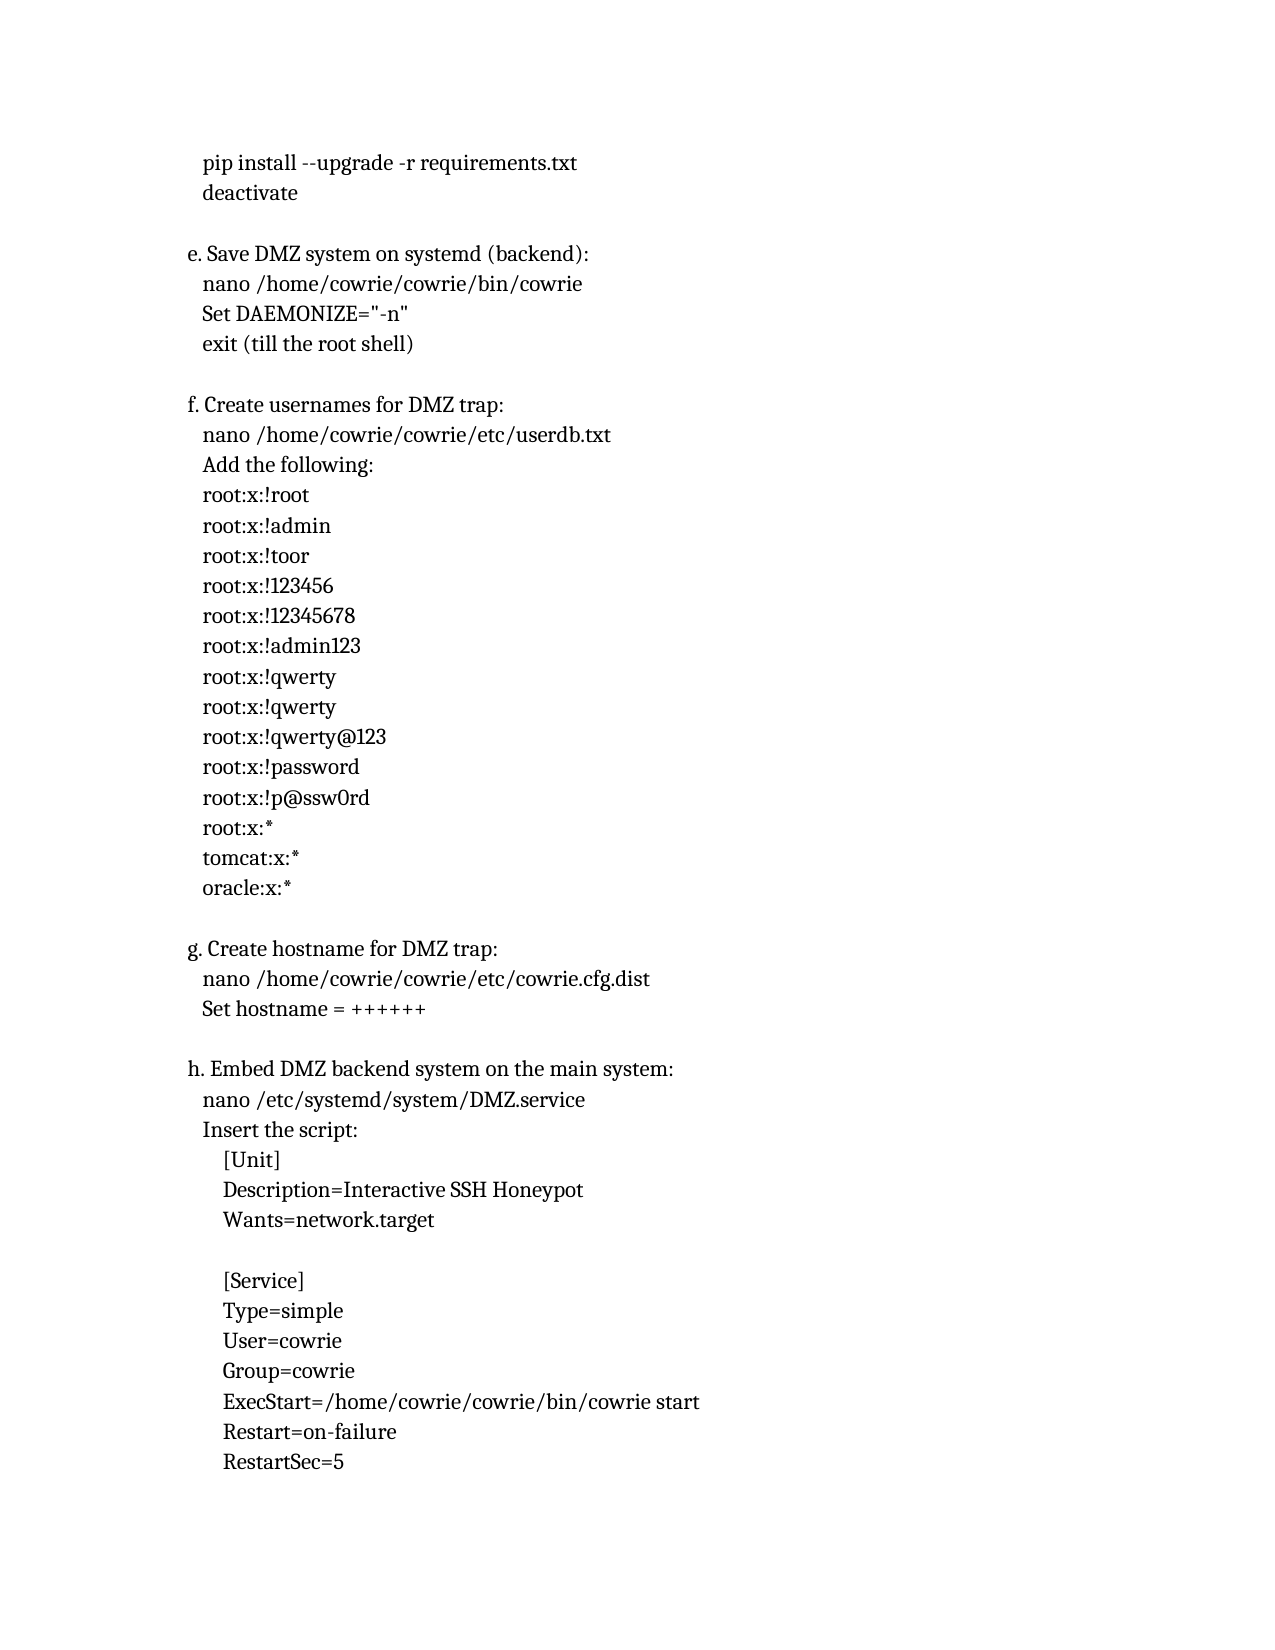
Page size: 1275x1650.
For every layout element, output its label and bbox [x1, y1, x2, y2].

text [187, 150, 1087, 1475]
